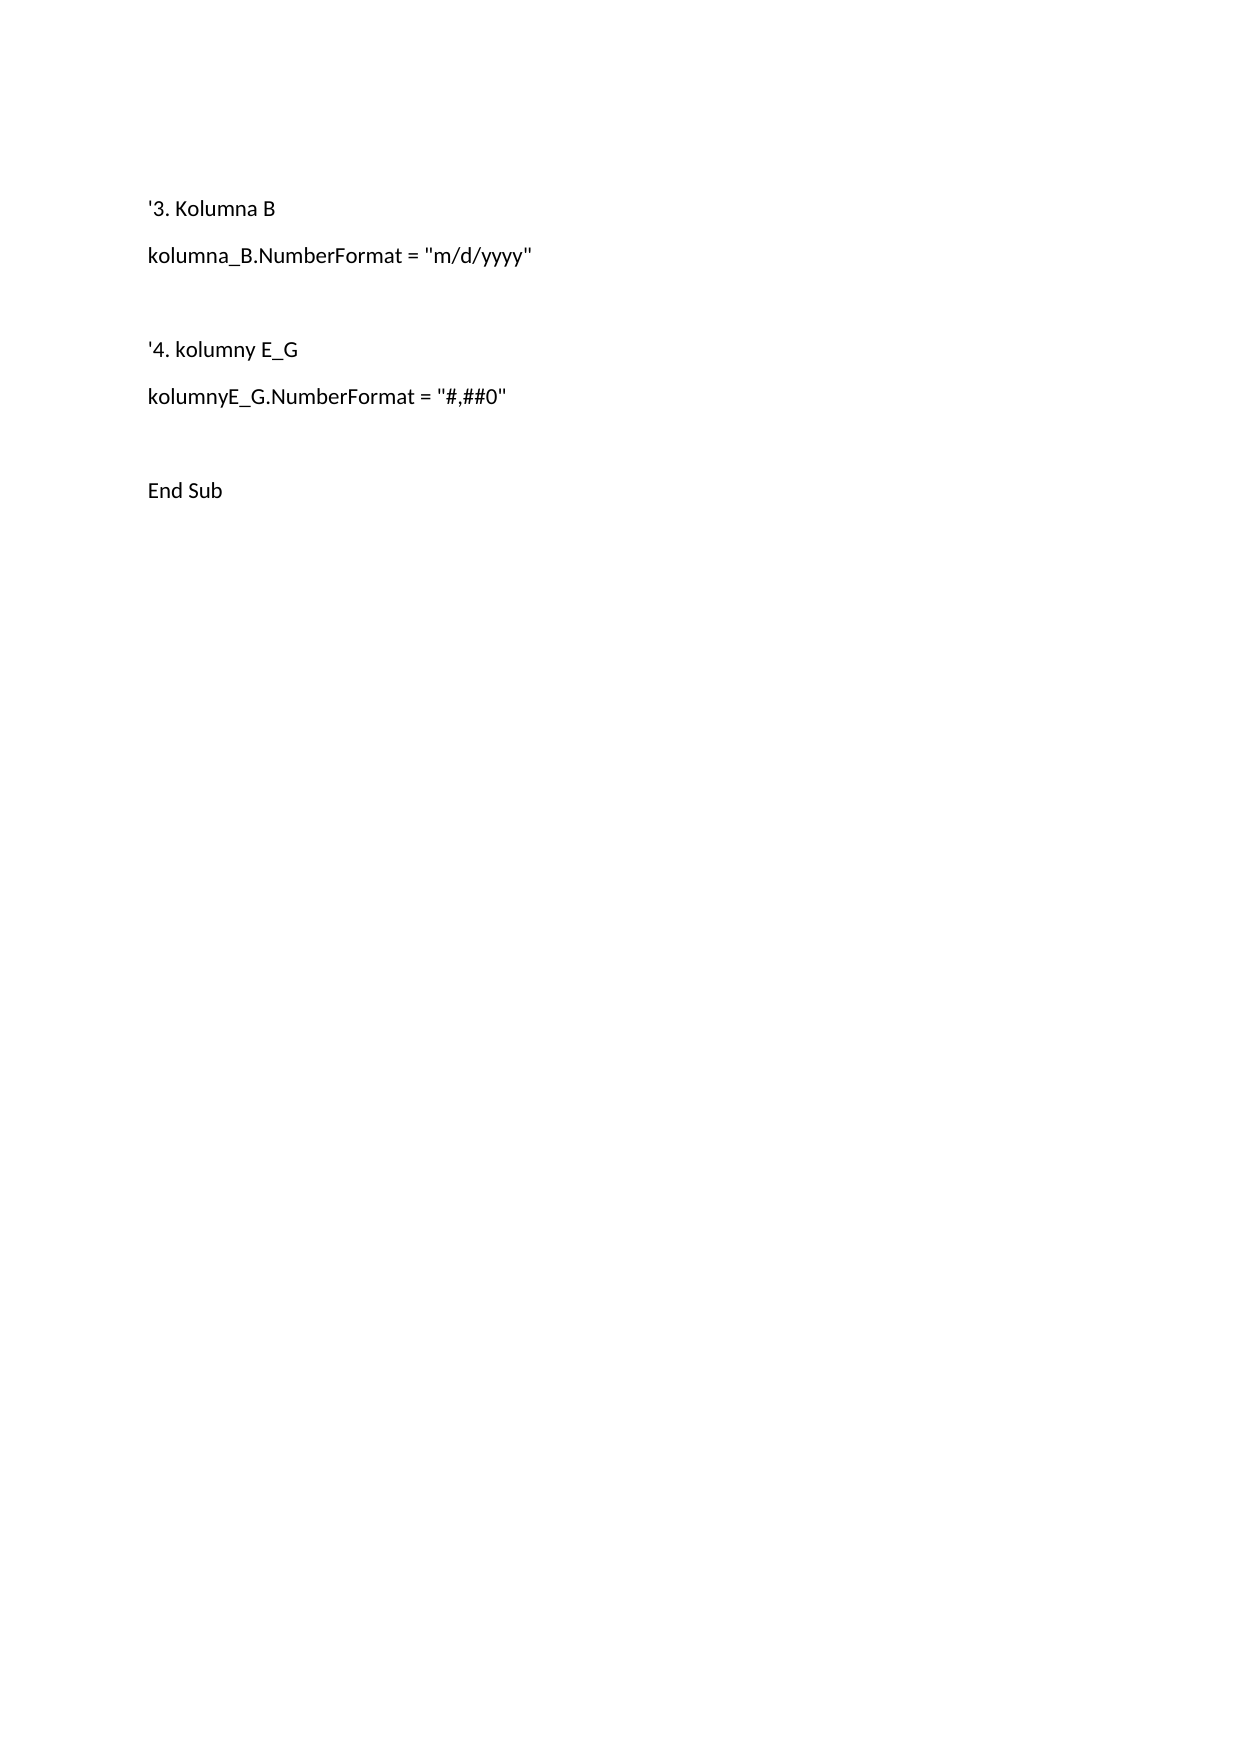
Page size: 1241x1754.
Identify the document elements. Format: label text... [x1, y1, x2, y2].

text kolumna_B.NumberFormat = "m/d/yyyy" [148, 241, 1093, 269]
text End Sub [148, 476, 1093, 504]
text '3. Kolumna B [148, 194, 1093, 222]
text kolumnyE_G.NumberFormat = "#,##0" [148, 382, 1093, 410]
text '4. kolumny E_G [148, 335, 1093, 363]
